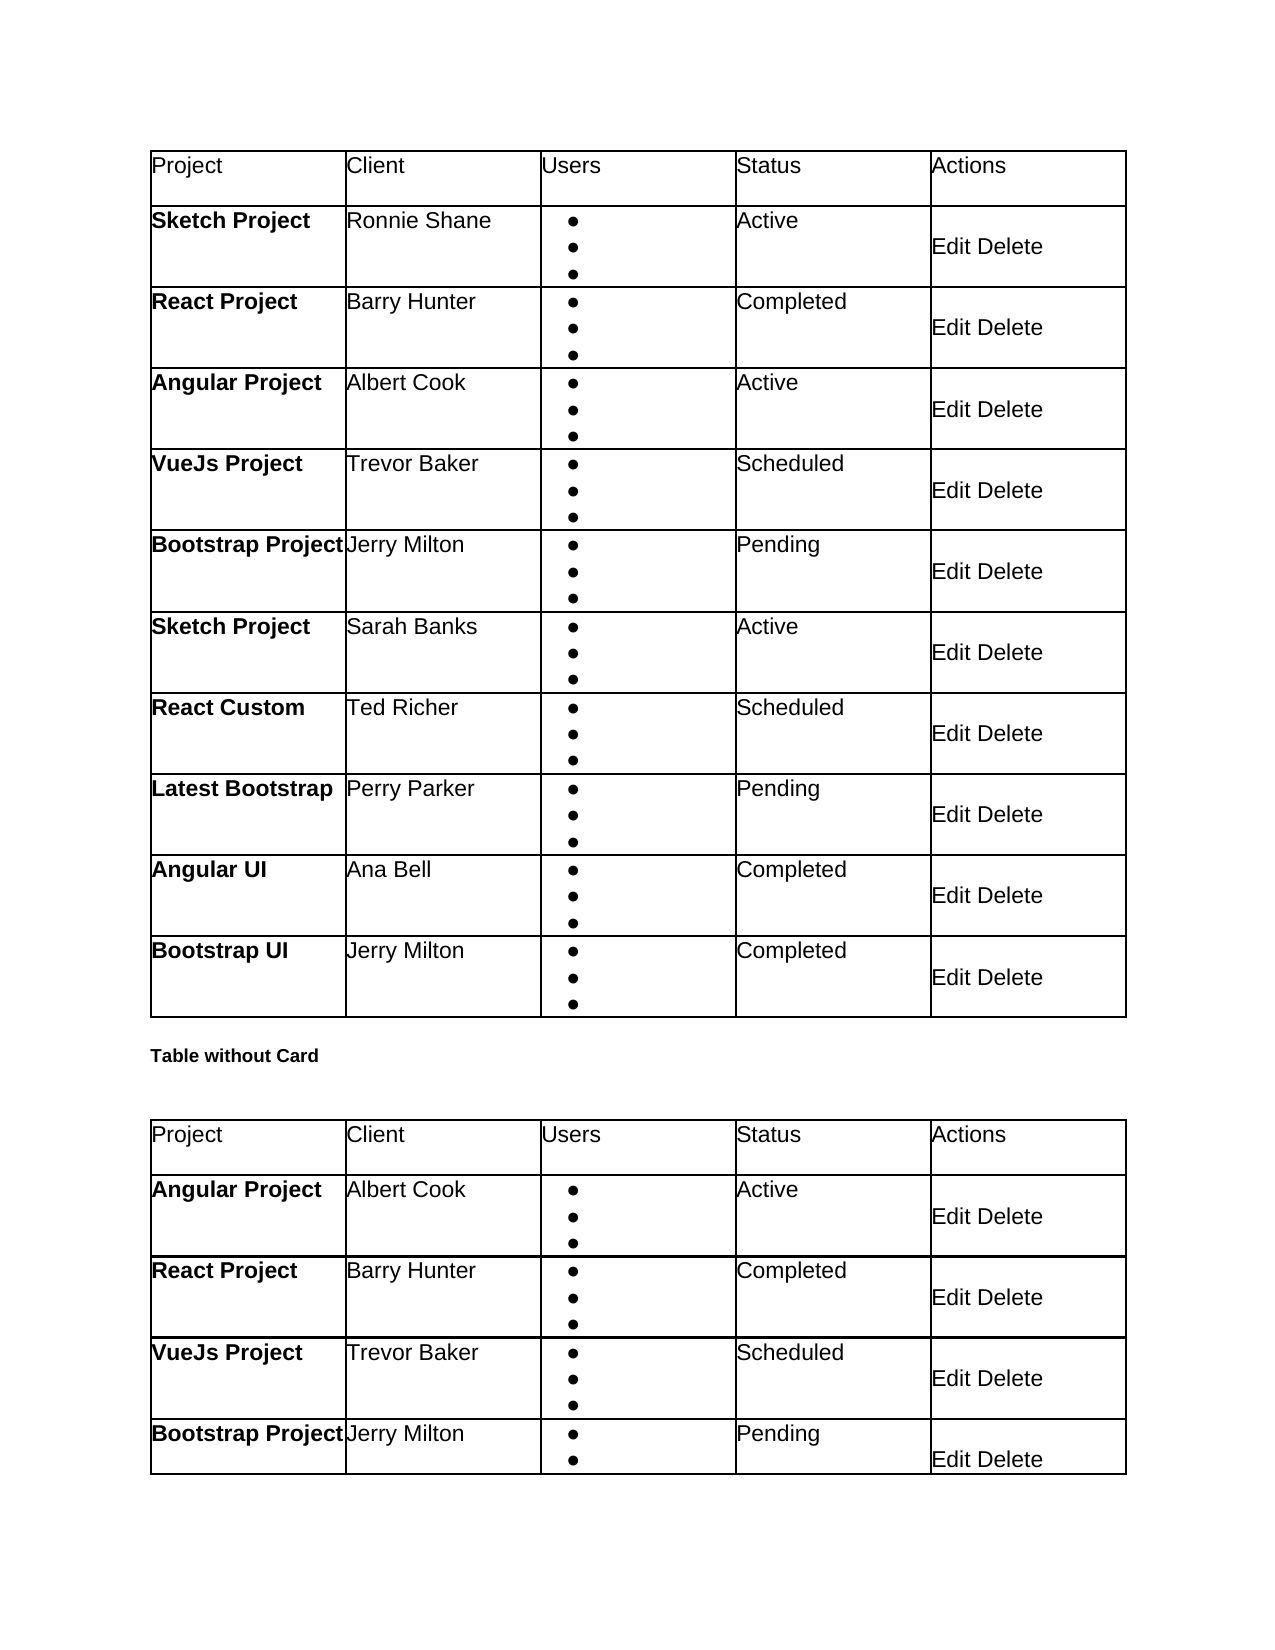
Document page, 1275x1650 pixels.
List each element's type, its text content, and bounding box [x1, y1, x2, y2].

table_cell Perry Parker [347, 775, 540, 854]
table_cell Edit Delete [932, 613, 1125, 692]
table_cell Edit Delete [932, 1258, 1125, 1336]
table_cell Edit Delete [932, 1420, 1125, 1472]
table_cell VueJs Project [152, 450, 345, 529]
table_cell Edit Delete [932, 288, 1125, 367]
table_cell [542, 775, 735, 854]
table_cell Edit Delete [932, 775, 1125, 854]
table_cell Trevor Baker [347, 450, 540, 529]
table_header Status [737, 1121, 930, 1174]
table_cell [542, 207, 735, 286]
table_header Users [542, 152, 735, 205]
table_cell React Custom [152, 694, 345, 773]
table_cell [542, 694, 735, 773]
table_cell Edit Delete [932, 1176, 1125, 1255]
table_cell [542, 1176, 735, 1255]
table_header Status [737, 152, 930, 205]
table_cell Sketch Project [152, 207, 345, 286]
table_header Client [347, 1121, 540, 1174]
table_cell React Project [152, 1258, 345, 1336]
table_cell Angular UI [152, 856, 345, 935]
table_cell Pending [737, 1420, 930, 1472]
table_cell [542, 1339, 735, 1418]
table_cell React Project [152, 288, 345, 367]
table_cell [542, 450, 735, 529]
table_cell Edit Delete [932, 937, 1125, 1016]
table_cell Edit Delete [932, 856, 1125, 935]
table_cell Angular Project [152, 1176, 345, 1255]
table_cell Edit Delete [932, 1339, 1125, 1418]
table_cell Ted Richer [347, 694, 540, 773]
table_cell Active [737, 1176, 930, 1255]
table_header Project [152, 1121, 345, 1174]
table_header Client [347, 152, 540, 205]
table_cell [542, 937, 735, 1016]
table_cell [542, 288, 735, 367]
table_header Project [152, 152, 345, 205]
table_cell VueJs Project [152, 1339, 345, 1418]
table_header Actions [932, 152, 1125, 205]
table_cell [542, 1420, 735, 1472]
table_cell Jerry Milton [347, 531, 540, 611]
table_cell Albert Cook [347, 369, 540, 448]
table_cell [542, 613, 735, 692]
table_cell Ana Bell [347, 856, 540, 935]
table_cell Edit Delete [932, 369, 1125, 448]
table_cell Active [737, 369, 930, 448]
table_cell Albert Cook [347, 1176, 540, 1255]
table_cell [542, 531, 735, 611]
table_cell Completed [737, 288, 930, 367]
table_cell Active [737, 613, 930, 692]
table_header Users [542, 1121, 735, 1174]
table_cell Angular Project [152, 369, 345, 448]
table_cell [542, 369, 735, 448]
table_cell Barry Hunter [347, 1258, 540, 1336]
table_cell [542, 1258, 735, 1336]
table_cell Completed [737, 856, 930, 935]
table_cell Trevor Baker [347, 1339, 540, 1418]
table_cell Edit Delete [932, 694, 1125, 773]
table_cell Completed [737, 937, 930, 1016]
table_cell Scheduled [737, 1339, 930, 1418]
subtitle Table without Card [150, 1045, 1125, 1066]
table_cell Jerry Milton [347, 1420, 540, 1472]
table_cell [542, 856, 735, 935]
table_cell Barry Hunter [347, 288, 540, 367]
table_cell Latest Bootstrap [152, 775, 345, 854]
table_cell Bootstrap Project [152, 531, 345, 611]
table_cell Bootstrap Project [152, 1420, 345, 1472]
table_cell Edit Delete [932, 531, 1125, 611]
table_cell Sketch Project [152, 613, 345, 692]
table_cell Scheduled [737, 694, 930, 773]
table_cell Completed [737, 1258, 930, 1336]
table_cell Active [737, 207, 930, 286]
table_header Actions [932, 1121, 1125, 1174]
table_cell Scheduled [737, 450, 930, 529]
table_cell Ronnie Shane [347, 207, 540, 286]
table_cell Sarah Banks [347, 613, 540, 692]
table_cell Pending [737, 775, 930, 854]
table_cell Jerry Milton [347, 937, 540, 1016]
table_cell Bootstrap UI [152, 937, 345, 1016]
table_cell Edit Delete [932, 450, 1125, 529]
table_cell Edit Delete [932, 207, 1125, 286]
table_cell Pending [737, 531, 930, 611]
